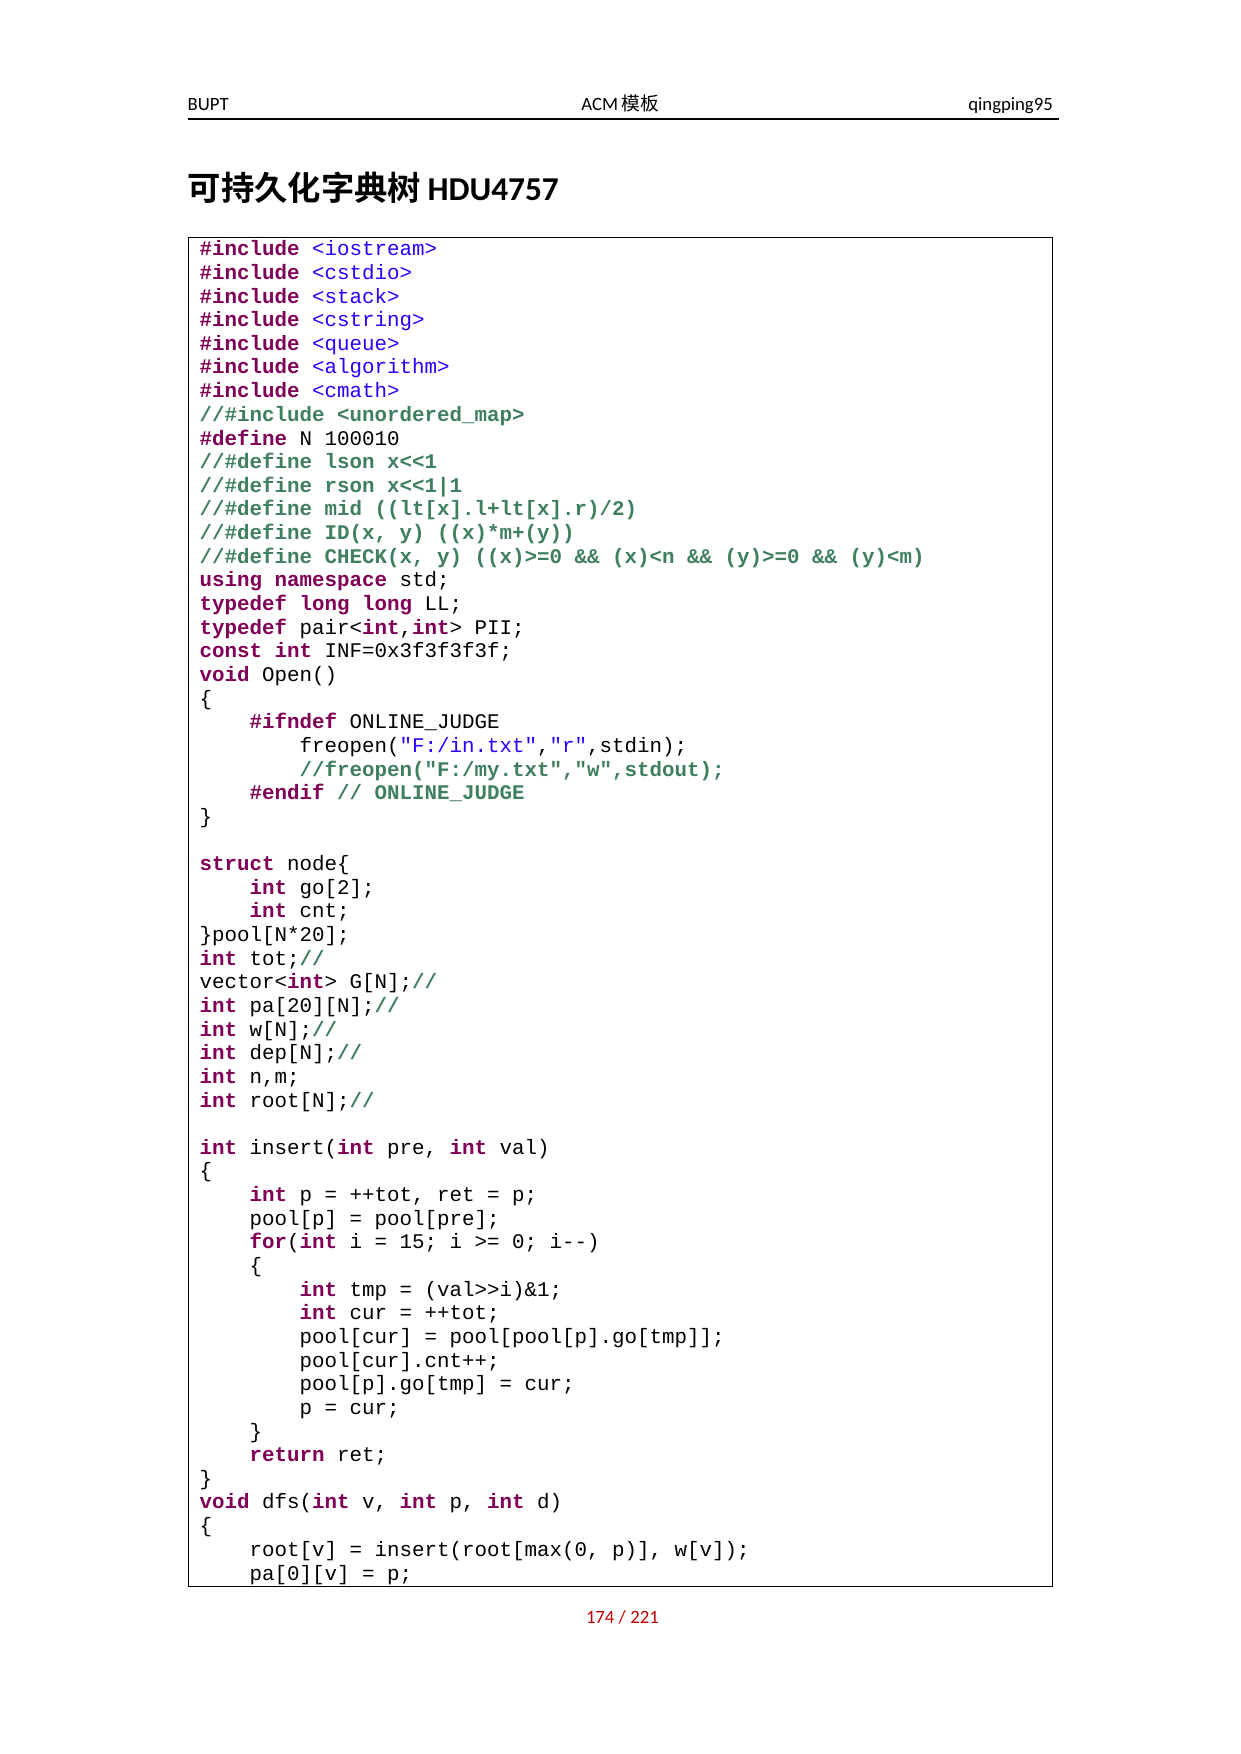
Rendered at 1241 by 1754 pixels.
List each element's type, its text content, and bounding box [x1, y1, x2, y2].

subtitle 可持久化字典树HDU4757 [187, 162, 1053, 210]
